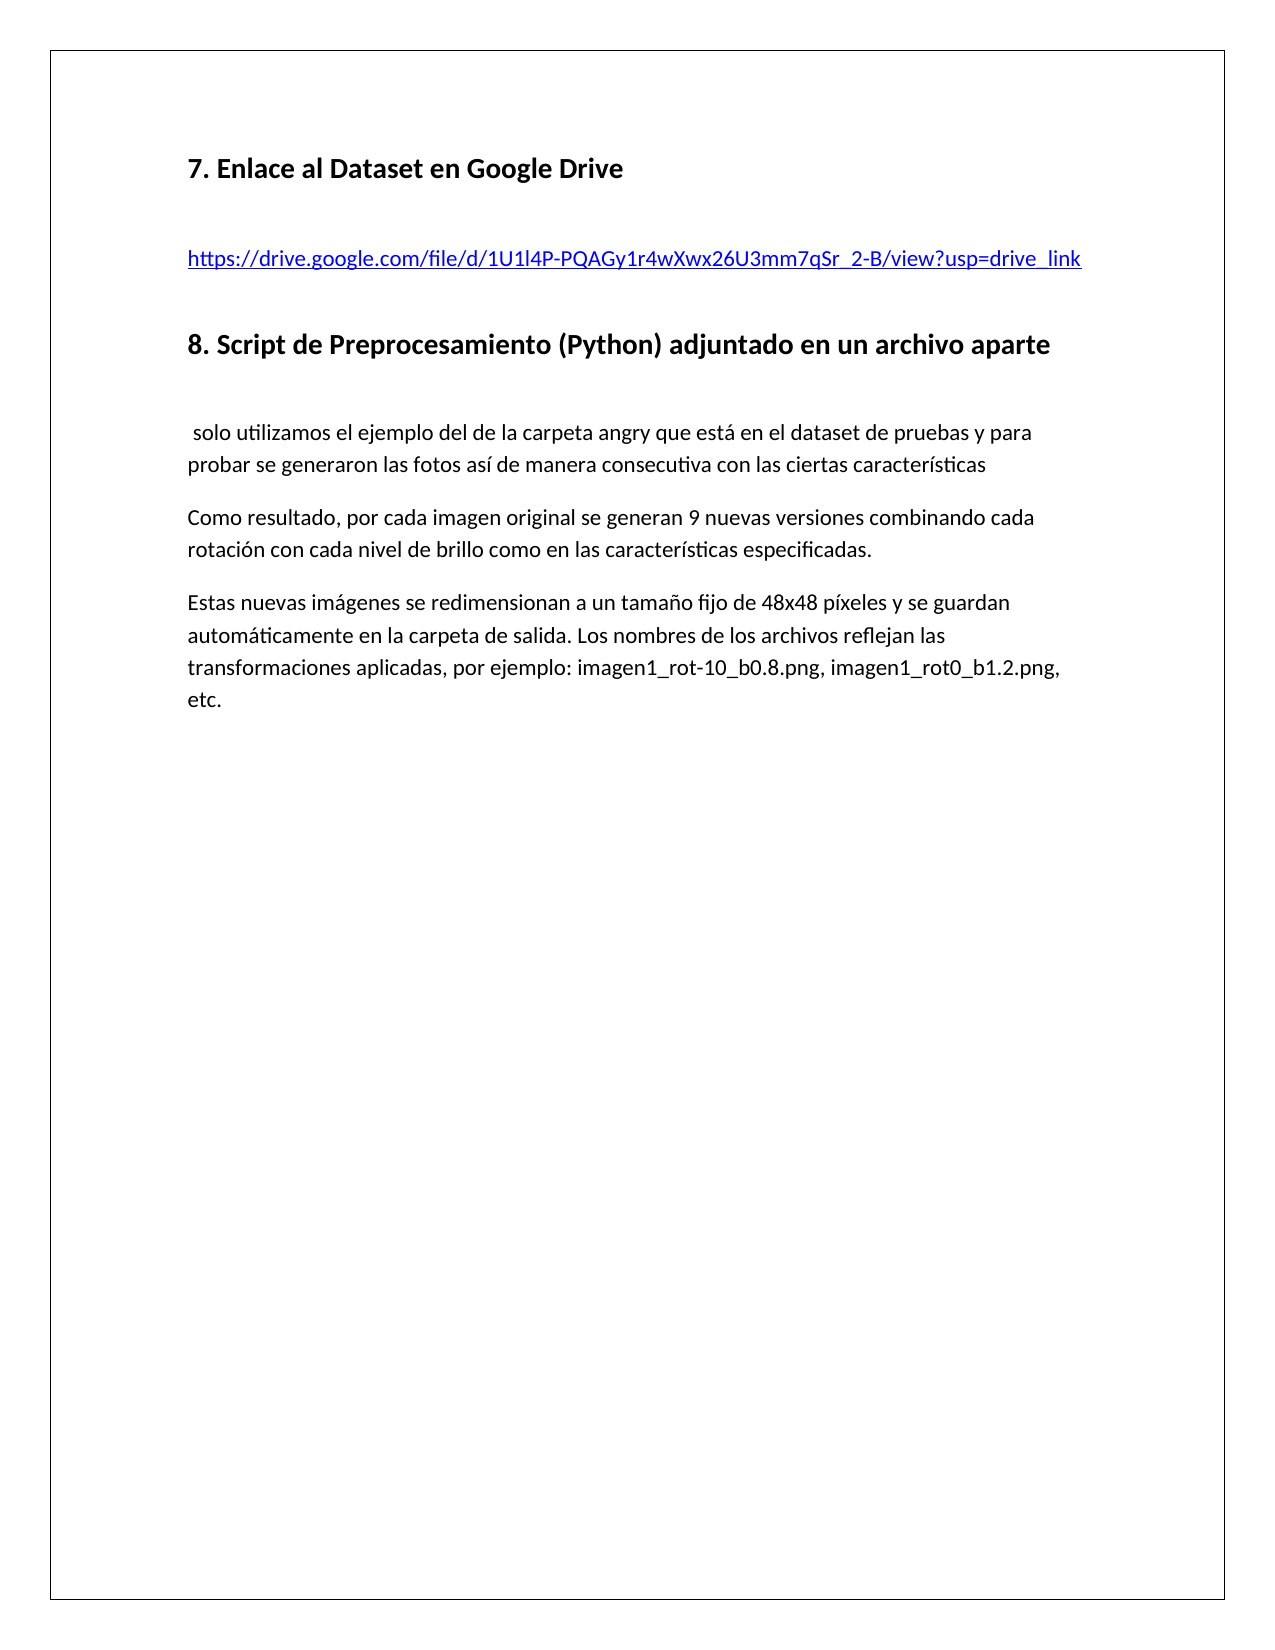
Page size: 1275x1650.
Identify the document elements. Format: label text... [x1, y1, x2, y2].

subtitle 8. Script de Preprocesamiento (Python) adjuntado en un archivo aparte [187, 326, 1087, 362]
text solo utilizamos el ejemplo del de la carpeta angry que está en el dataset de pruebas y para probar se generaron las fotos así de manera consecutiva con las ciertas características [187, 418, 1087, 478]
text Como resultado, por cada imagen original se generan 9 nuevas versiones combinando cada rotación con cada nivel de brillo como en las características especificadas. [187, 503, 1087, 563]
text https://drive.google.com/file/d/1U1l4P-PQAGy1r4wXwx26U3mm7qSr_2-B/view?usp=drive_link [187, 244, 1087, 272]
text Estas nuevas imágenes se redimensionan a un tamaño fijo de 48x48 píxeles y se guardan automáticamente en la carpeta de salida. Los nombres de los archivos reflejan las transformaciones aplicadas, por ejemplo: imagen1_rot-10_b0.8.png, imagen1_rot0_b1.2.png, etc. [187, 588, 1087, 713]
subtitle 7. Enlace al Dataset en Google Drive [187, 150, 1087, 186]
